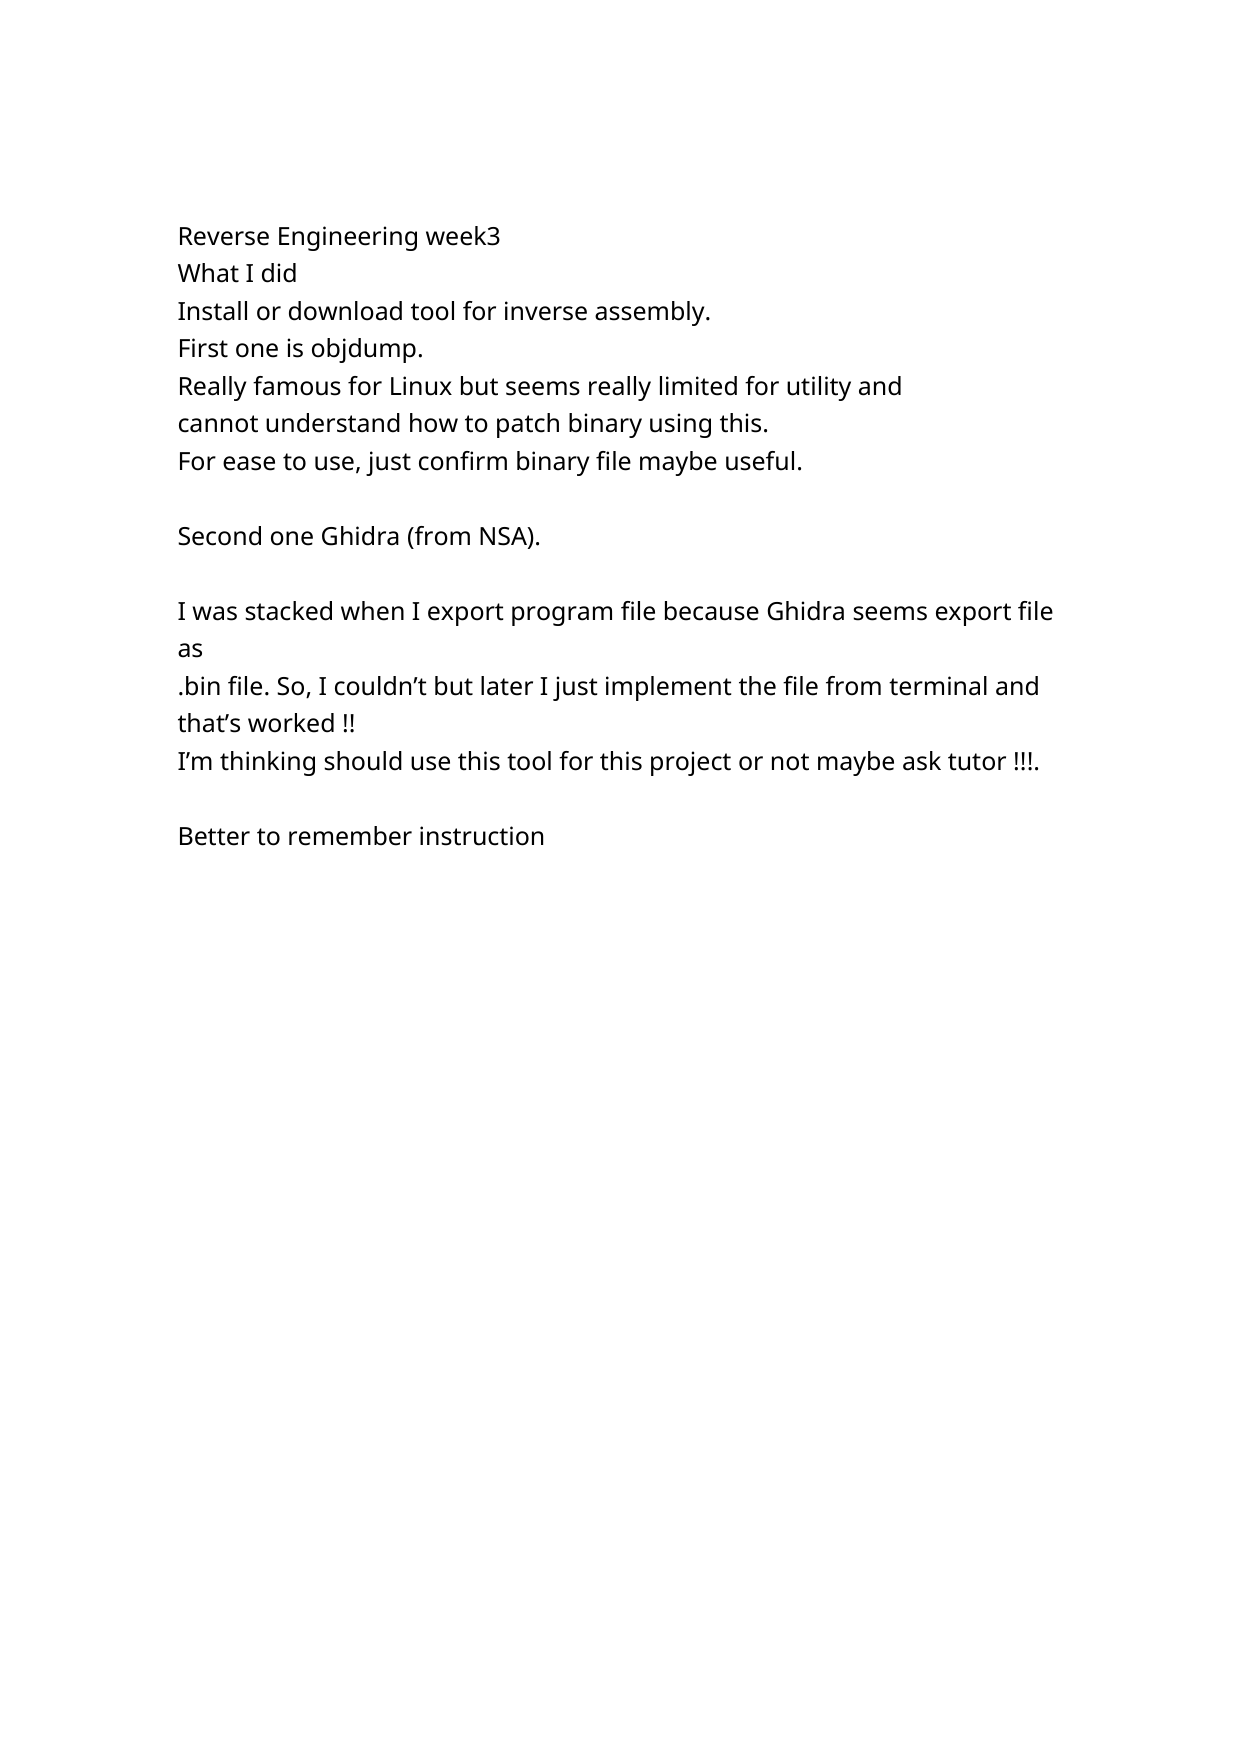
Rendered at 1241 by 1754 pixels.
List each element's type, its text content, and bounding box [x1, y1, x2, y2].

text Second one Ghidra (from NSA). [177, 517, 1063, 554]
text Better to remember instruction [177, 817, 1063, 854]
text What I did [177, 254, 1063, 292]
text Install or download tool for inverse assembly. [177, 292, 1063, 329]
text I was stacked when I export program file because Ghidra seems export file as [177, 592, 1063, 667]
text .bin file. So, I couldn’t but later I just implement the file from terminal and [177, 667, 1063, 704]
text Really famous for Linux but seems really limited for utility and [177, 367, 1063, 404]
text cannot understand how to patch binary using this. [177, 404, 1063, 442]
text For ease to use, just confirm binary file maybe useful. [177, 442, 1063, 479]
text Reverse Engineering week3 [177, 217, 1063, 254]
text that’s worked !! [177, 704, 1063, 742]
text First one is objdump. [177, 329, 1063, 367]
text I’m thinking should use this tool for this project or not maybe ask tutor !!!. [177, 742, 1063, 779]
